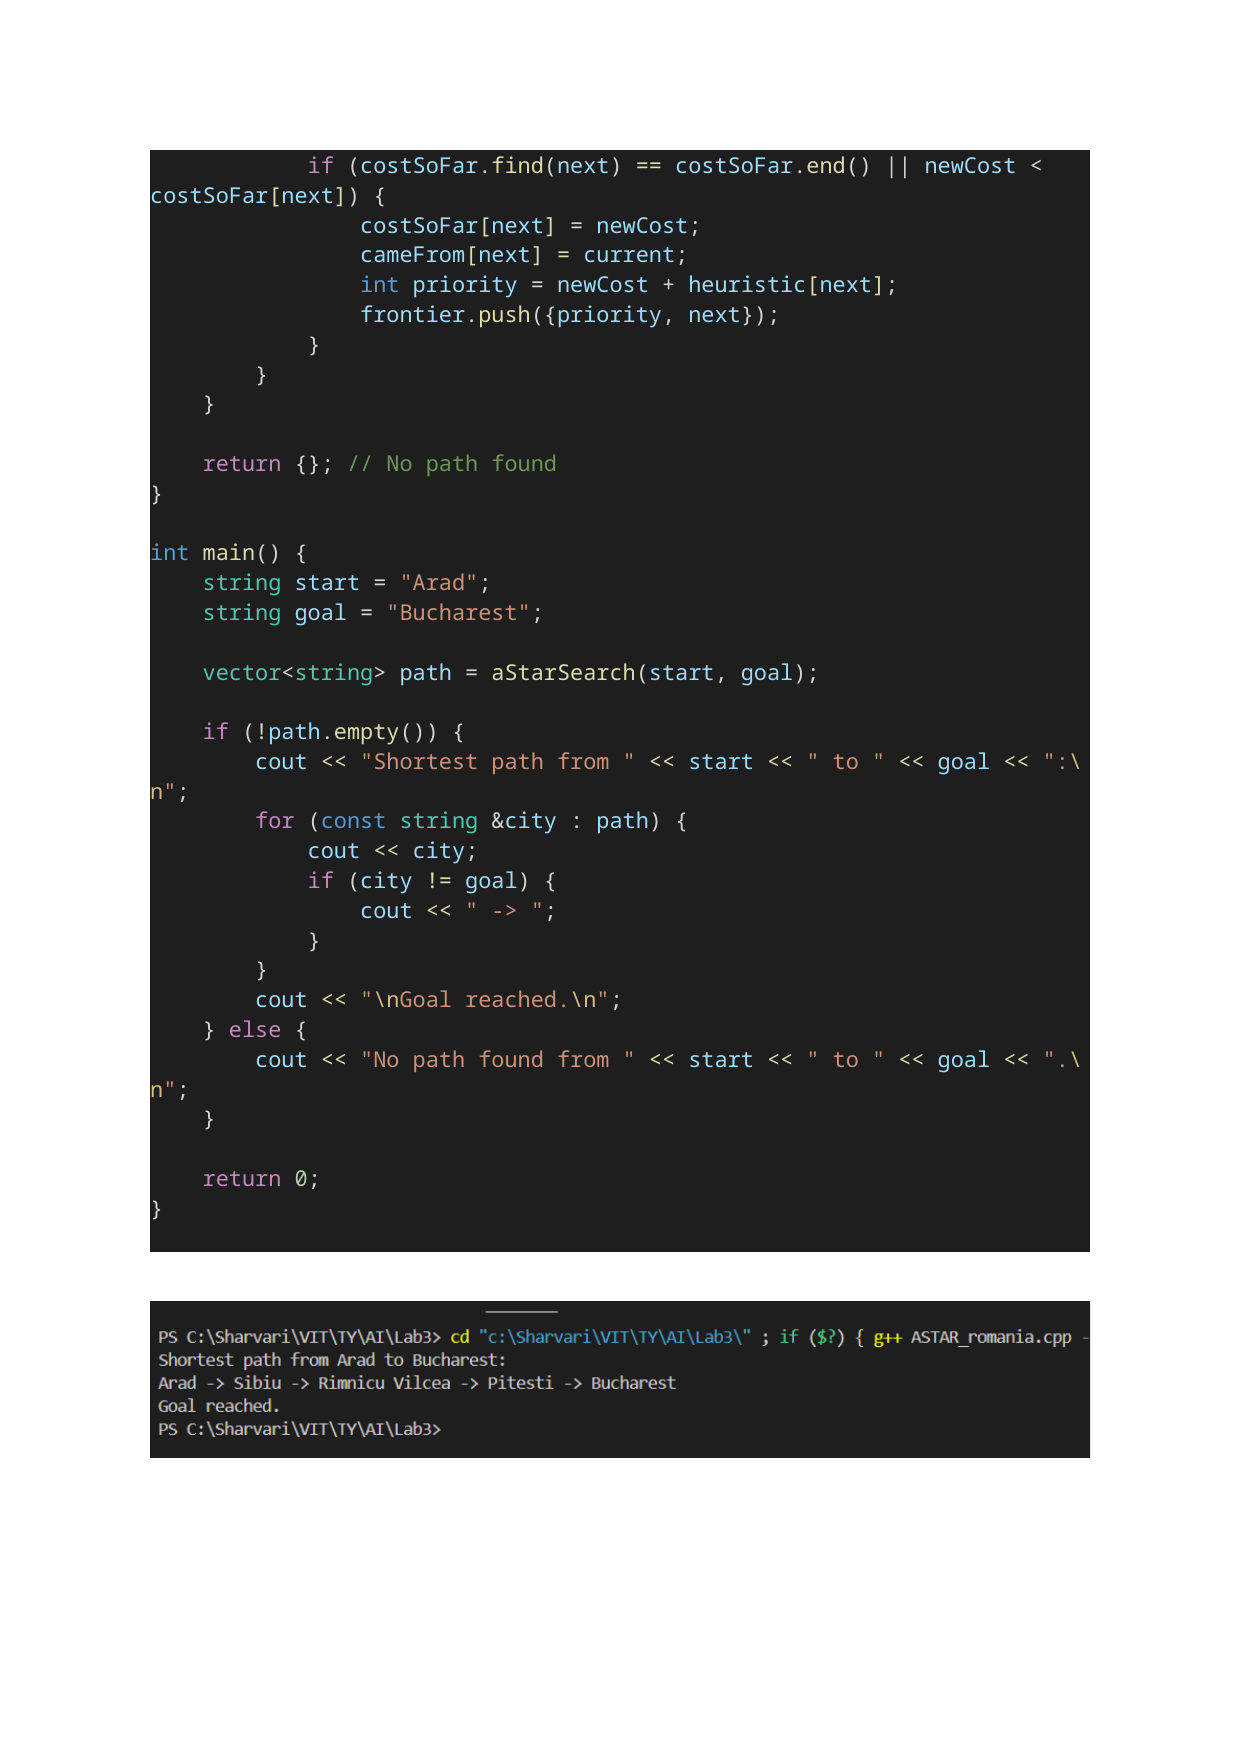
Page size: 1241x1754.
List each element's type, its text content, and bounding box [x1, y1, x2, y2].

text cout << "No path found from " << start << " to " << goal << ".\n"; [150, 1044, 1090, 1103]
text int priority = newCost + heuristic[next]; [150, 269, 1090, 299]
text } [150, 358, 1090, 388]
text for (const string &city : path) { [150, 805, 1090, 835]
text } [150, 954, 1090, 984]
text costSoFar[next] = newCost; [150, 209, 1090, 239]
text cout << "Shortest path from " << start << " to " << goal << ":\n"; [150, 746, 1090, 805]
text cameFrom[next] = current; [150, 239, 1090, 269]
text cout << city; [150, 835, 1090, 865]
text cout << "\nGoal reached.\n"; [150, 984, 1090, 1014]
text cout << " -> "; [150, 895, 1090, 924]
text if (!path.empty()) { [150, 716, 1090, 746]
text string goal = "Bucharest"; [150, 597, 1090, 627]
text } else { [150, 1014, 1090, 1044]
text string start = "Arad"; [150, 567, 1090, 597]
text } [150, 924, 1090, 954]
text frontier.push({priority, next}); [150, 299, 1090, 329]
text } [150, 1193, 1090, 1222]
text return 0; [150, 1163, 1090, 1193]
text if (costSoFar.find(next) == costSoFar.end() || newCost < costSoFar[next]) { [150, 150, 1090, 209]
text } [150, 1103, 1090, 1133]
text return {}; // No path found [150, 448, 1090, 478]
text int main() { [150, 537, 1090, 567]
text if (city != goal) { [150, 865, 1090, 895]
picture [150, 1301, 1091, 1458]
text } [150, 388, 1090, 418]
text } [150, 329, 1090, 358]
text } [150, 478, 1090, 507]
text vector<string> path = aStarSearch(start, goal); [150, 656, 1090, 686]
